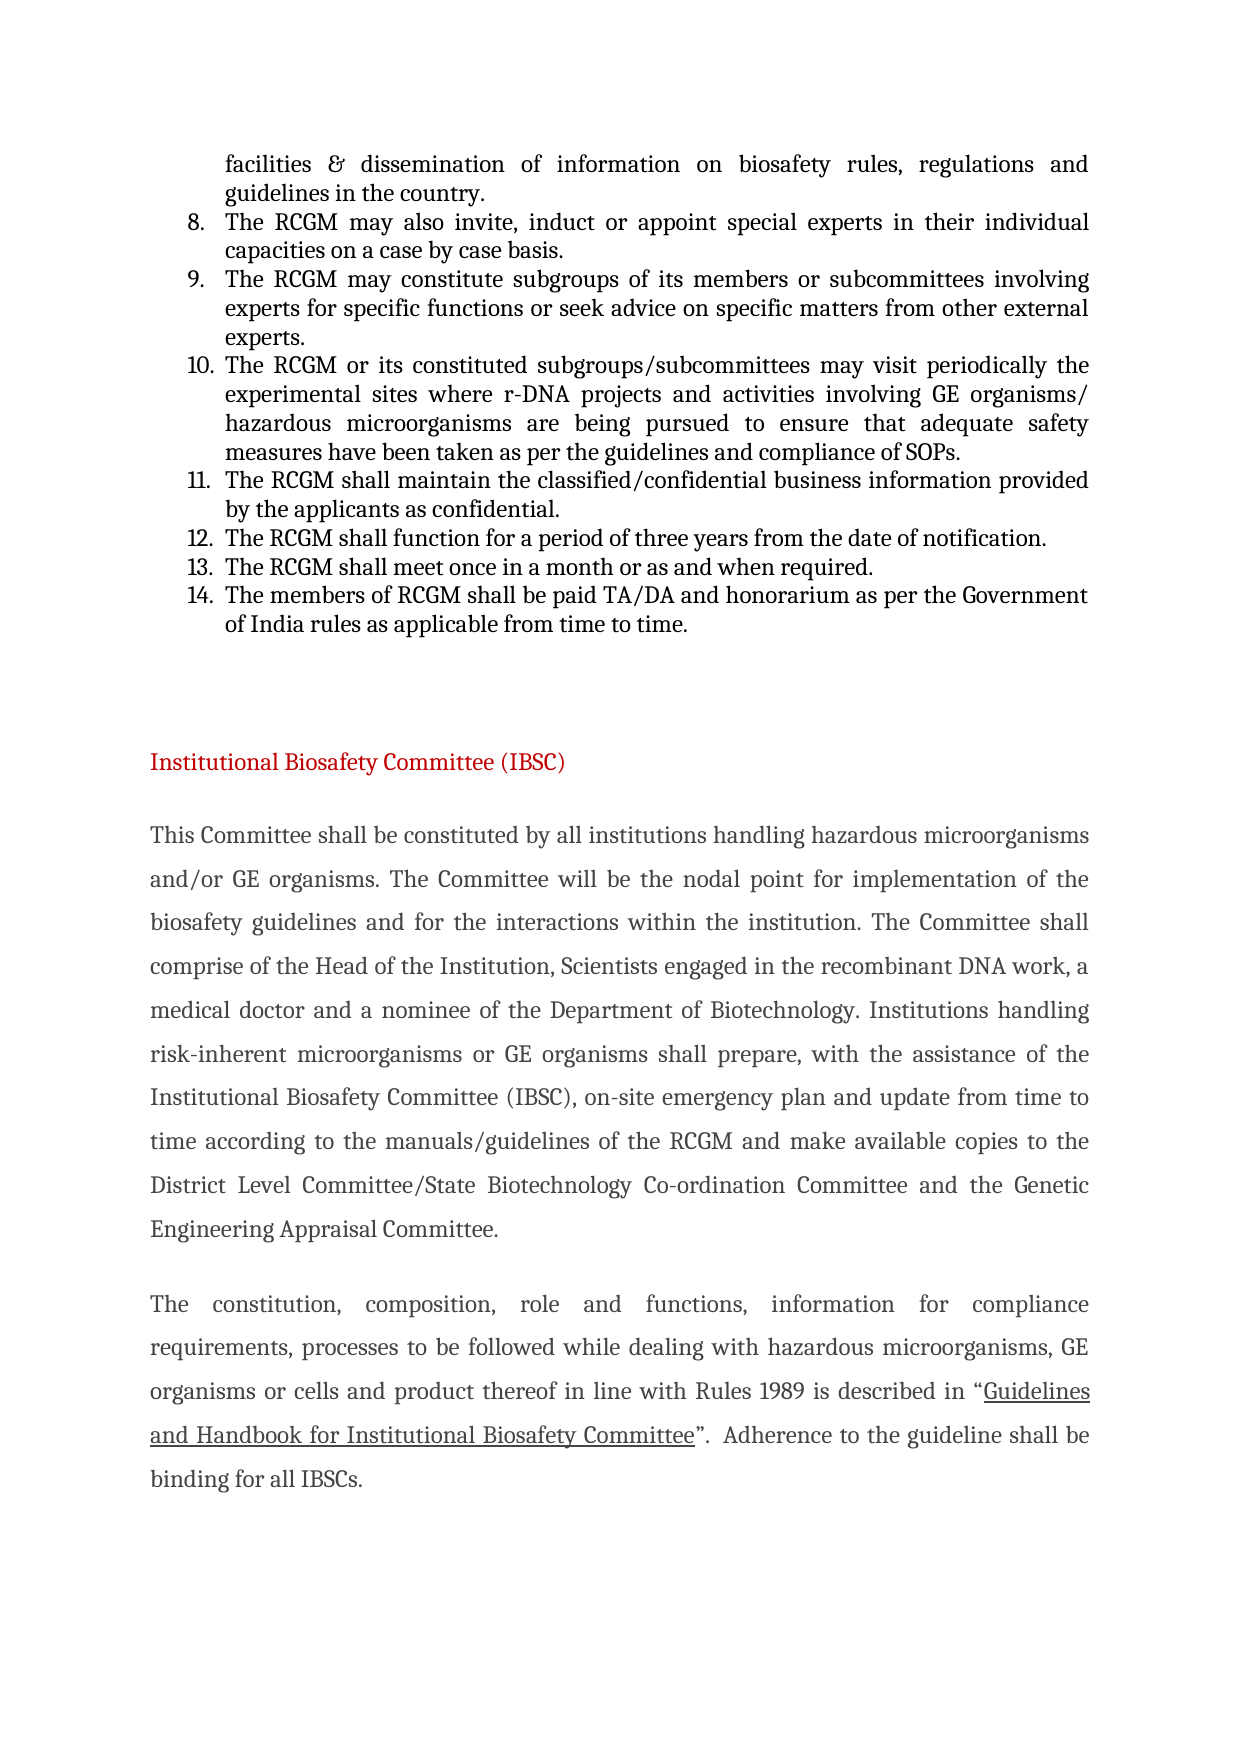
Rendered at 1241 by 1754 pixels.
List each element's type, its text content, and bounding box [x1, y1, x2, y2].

list The RCGM may also invite, induct or appoint special experts in their individual capacities on a case by case basis. [187, 207, 1090, 265]
list The RCGM may constitute subgroups of its members or subcommittees involving experts for specific functions or seek advice on specific matters from other external experts. [187, 265, 1090, 351]
text The constitution, composition, role and functions, information for compliance requirements, processes to be followed while dealing with hazardous microorganisms, GE organisms or cells and product thereof in line with Rules 1989 is described in “Guidelines and Handbook for Institutional Biosafety Committee”. Adherence to the guideline shall be binding for all IBSCs. [150, 1274, 1090, 1493]
list The members of RCGM shall be paid TA/DA and honorarium as per the Government of India rules as applicable from time to time. [187, 581, 1090, 639]
text Institutional Biosafety Committee (IBSC) [150, 743, 1090, 777]
list The RCGM shall function for a period of three years from the date of notification. [187, 524, 1090, 552]
list The RCGM shall maintain the classified/confidential business information provided by the applicants as confidential. [187, 466, 1090, 524]
text This Committee shall be constituted by all institutions handling hazardous microorganisms and/or GE organisms. The Committee will be the nodal point for implementation of the biosafety guidelines and for the interactions within the institution. The Committee shall comprise of the Head of the Institution, Scientists engaged in the recombinant DNA work, a medical doctor and a nominee of the Department of Biotechnology. Institutions handling risk-inherent microorganisms or GE organisms shall prepare, with the assistance of the Institutional Biosafety Committee (IBSC), on-site emergency plan and update from time to time according to the manuals/guidelines of the RCGM and make available copies to the District Level Committee/State Biotechnology Co-ordination Committee and the Genetic Engineering Appraisal Committee. [150, 806, 1090, 1243]
list The RCGM or its constituted subgroups/subcommittees may visit periodically the experimental sites where r-DNA projects and activities involving GE organisms/ hazardous microorganisms are being pursued to ensure that adequate safety measures have been taken as per the guidelines and compliance of SOPs. [187, 351, 1090, 466]
list The RCGM shall meet once in a month or as and when required. [187, 552, 1090, 581]
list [187, 150, 1090, 207]
